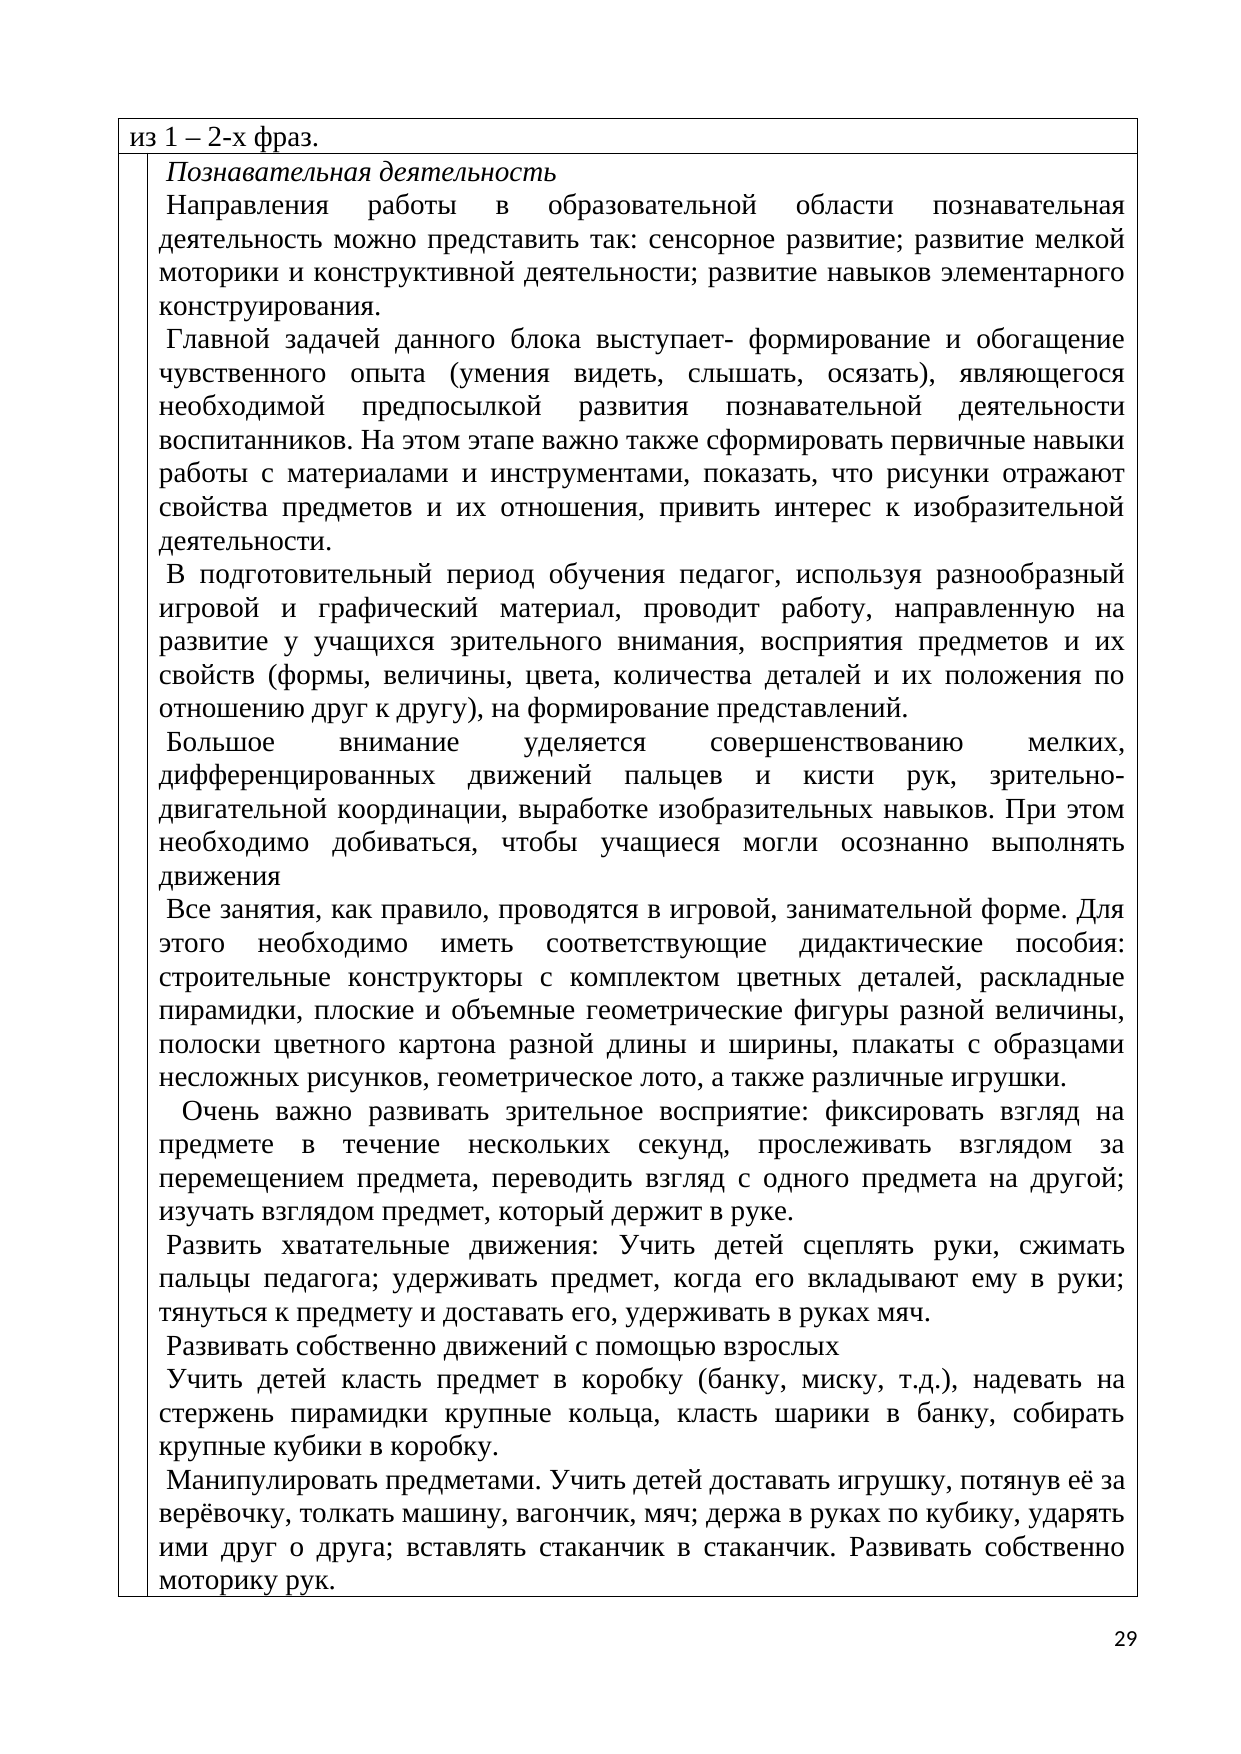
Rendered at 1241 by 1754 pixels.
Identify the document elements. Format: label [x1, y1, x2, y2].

table_cell [119, 119, 1137, 153]
table_cell [119, 154, 147, 1596]
table_cell [148, 154, 1137, 1596]
